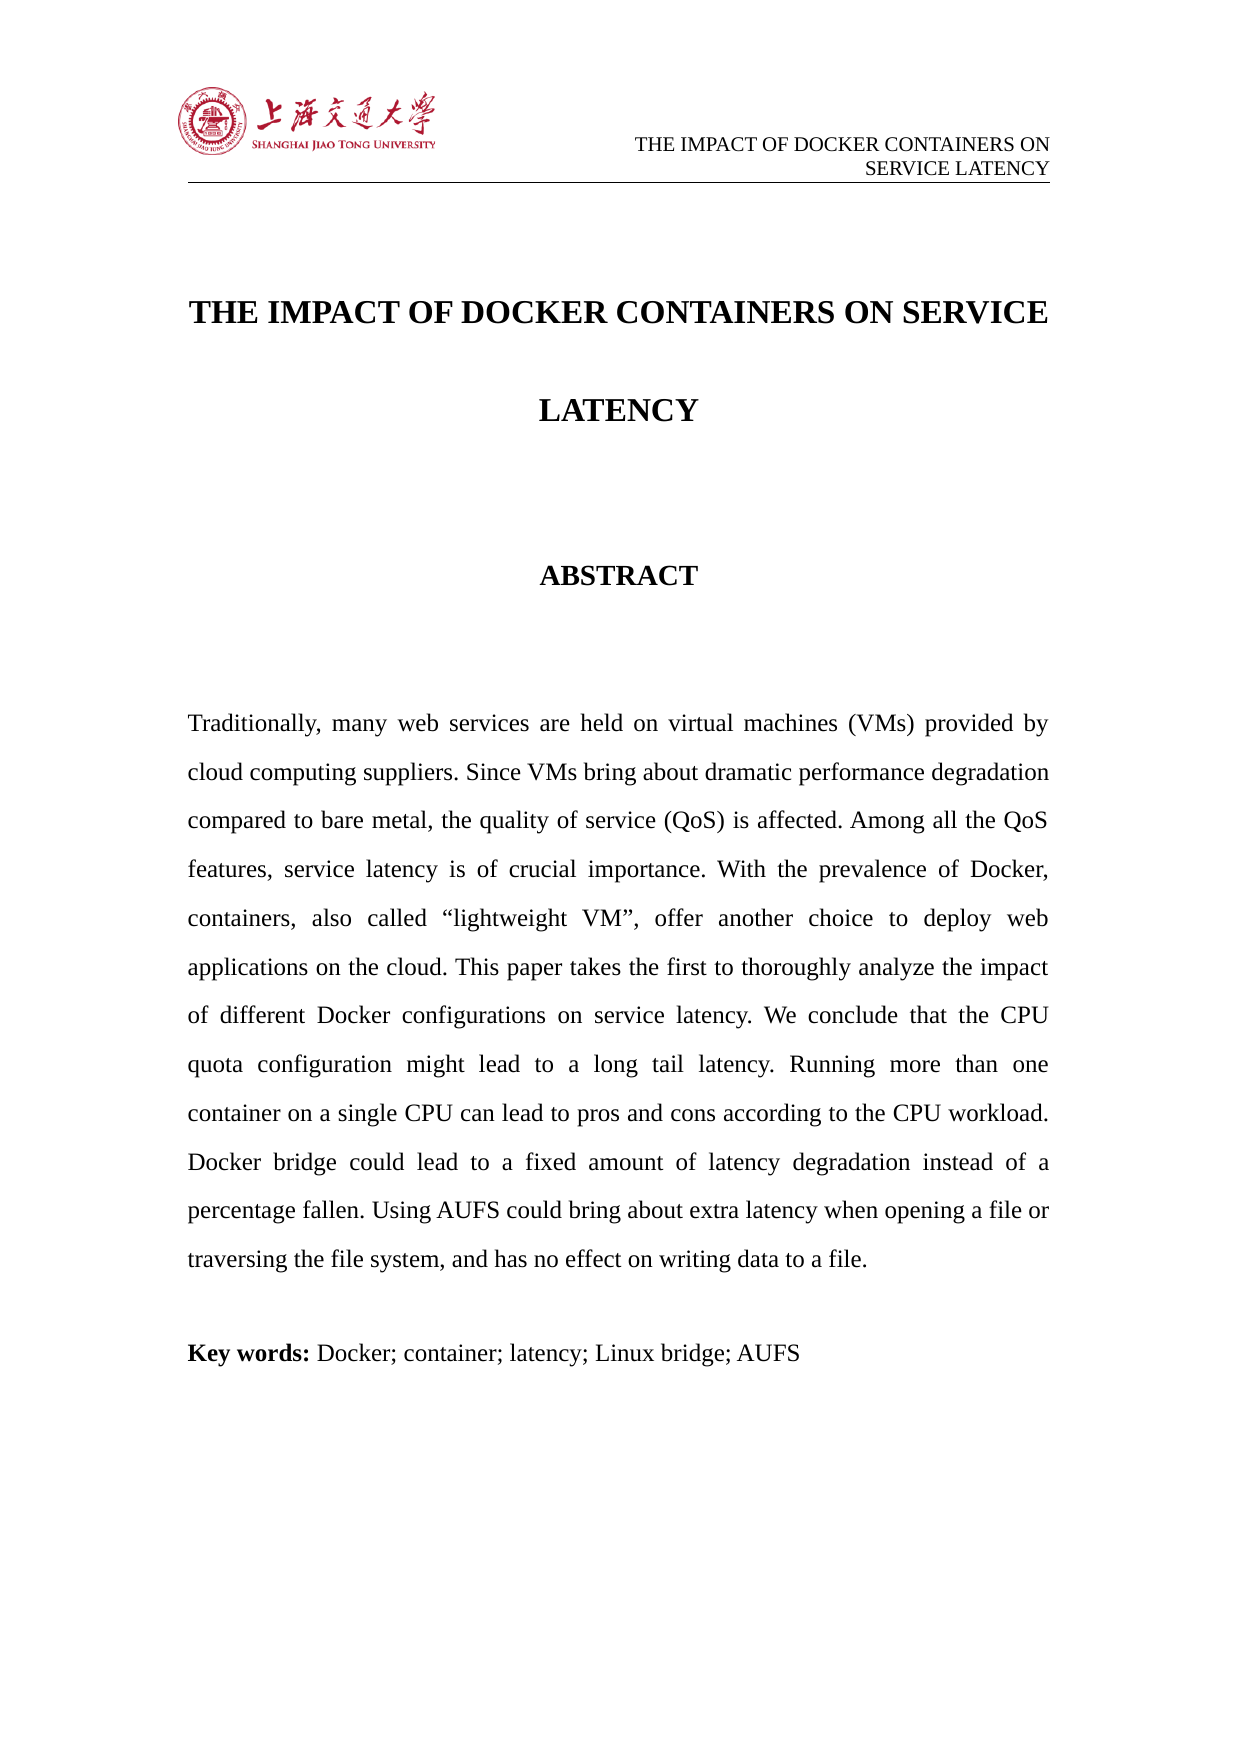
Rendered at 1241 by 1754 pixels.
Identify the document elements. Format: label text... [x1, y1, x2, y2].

text ABSTRACT [187, 543, 1050, 608]
text Traditionally, many web services are held on virtual machines (VMs) provided by cloud computing suppliers. Since VMs bring about dramatic performance degradation compared to bare metal, the quality of service (QoS) is affected. Among all the QoS features, service latency is of crucial importance. With the prevalence of Docker, containers, also called “lightweight VM”, offer another choice to deploy web applications on the cloud. This paper takes the first to thoroughly analyze the impact of different Docker configurations on service latency. We conclude that the CPU quota configuration might lead to a long tail latency. Running more than one container on a single CPU can lead to pros and cons according to the CPU workload. Docker bridge could lead to a fixed amount of latency degradation instead of a percentage fallen. Using AUFS could bring about extra latency when opening a file or traversing the file system, and has no effect on writing data to a file. [187, 706, 1050, 1275]
text Key words: Docker; container; latency; Linux bridge; AUFS [187, 1336, 1050, 1369]
text THE IMPACT OF DOCKER CONTAINERS ON SERVICE LATENCY [187, 279, 1050, 442]
picture [178, 87, 436, 155]
